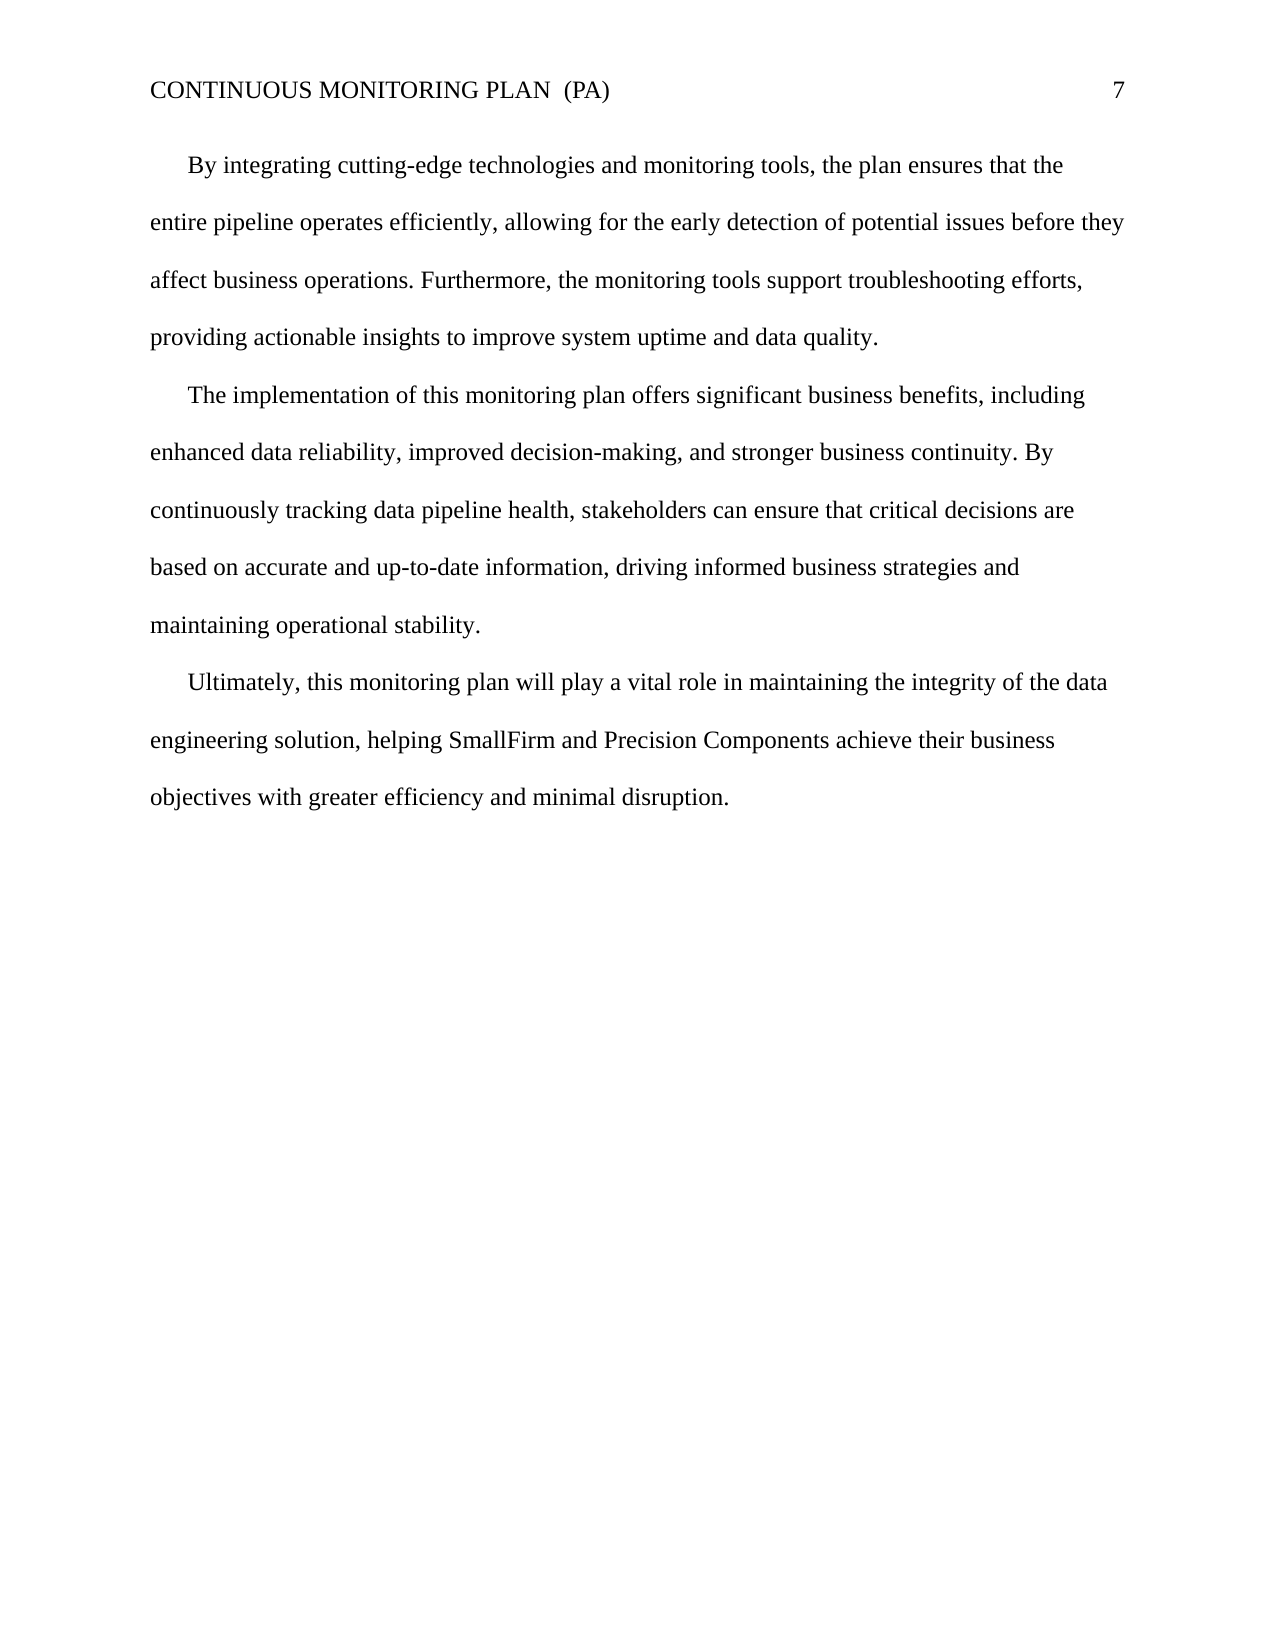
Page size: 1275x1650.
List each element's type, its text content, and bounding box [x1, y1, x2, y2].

text The implementation of this monitoring plan offers significant business benefits, including enhanced data reliability, improved decision-making, and stronger business continuity. By continuously tracking data pipeline health, stakeholders can ensure that critical decisions are based on accurate and up-to-date information, driving informed business strategies and maintaining operational stability. [150, 380, 1125, 639]
text By integrating cutting-edge technologies and monitoring tools, the plan ensures that the entire pipeline operates efficiently, allowing for the early detection of potential issues before they affect business operations. Furthermore, the monitoring tools support troubleshooting efforts, providing actionable insights to improve system uptime and data quality. [150, 150, 1125, 351]
text Ultimately, this monitoring plan will play a vital role in maintaining the integrity of the data engineering solution, helping SmallFirm and Precision Components achieve their business objectives with greater efficiency and minimal disruption. [150, 667, 1125, 811]
